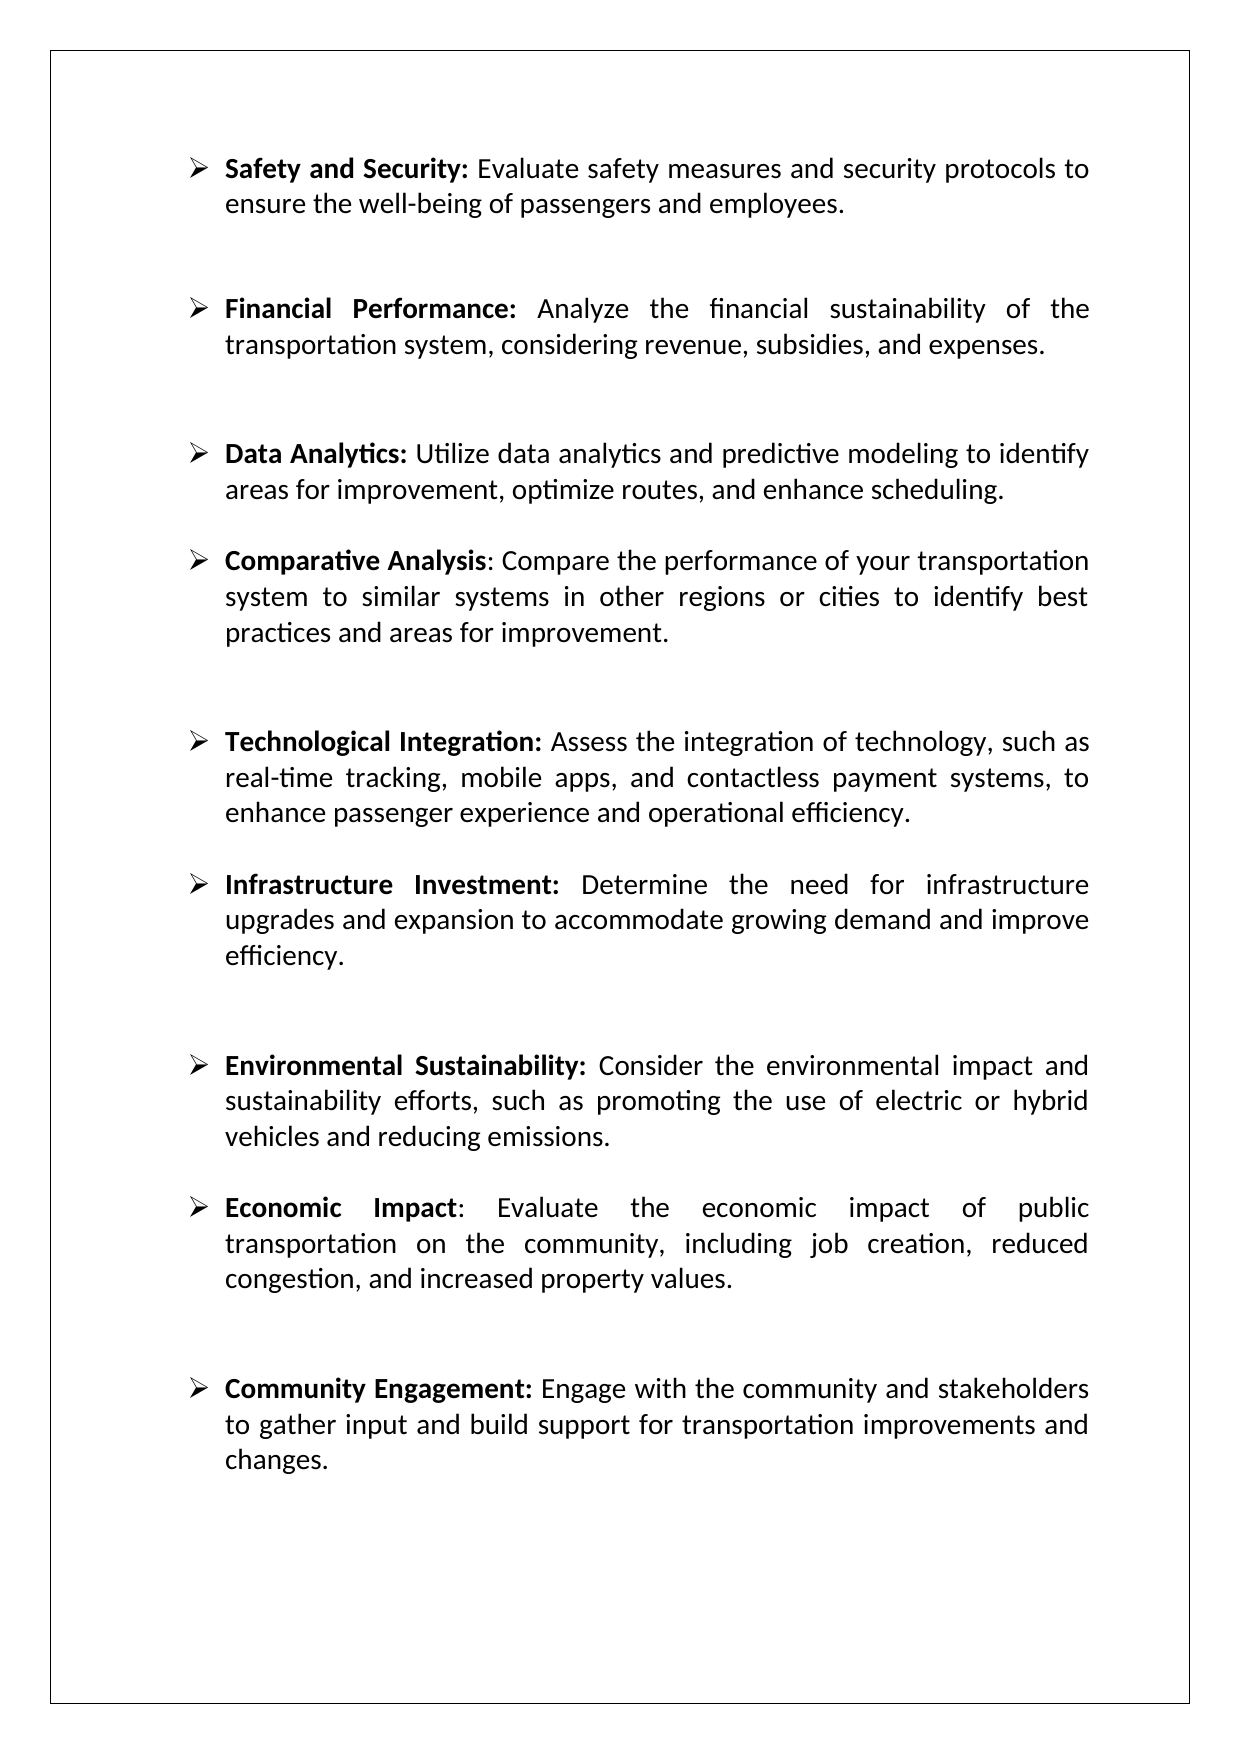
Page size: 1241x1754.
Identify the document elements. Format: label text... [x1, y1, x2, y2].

list Data Analytics: Utilize data analytics and predictive modeling to identify areas for improvement, optimize routes, and enhance scheduling. [187, 436, 1090, 507]
list Technological Integration: Assess the integration of technology, such as real-time tracking, mobile apps, and contactless payment systems, to enhance passenger experience and operational efficiency. [187, 723, 1090, 830]
list Economic Impact: Evaluate the economic impact of public transportation on the community, including job creation, reduced congestion, and increased property values. [187, 1189, 1090, 1296]
list Financial Performance: Analyze the financial sustainability of the transportation system, considering revenue, subsidies, and expenses. [187, 290, 1090, 361]
list Comparative Analysis: Compare the performance of your transportation system to similar systems in other regions or cities to identify best practices and areas for improvement. [187, 542, 1090, 649]
list Safety and Security: Evaluate safety measures and security protocols to ensure the well-being of passengers and employees. [187, 150, 1090, 221]
list Infrastructure Investment: Determine the need for infrastructure upgrades and expansion to accommodate growing demand and improve efficiency. [187, 866, 1090, 973]
list Environmental Sustainability: Consider the environmental impact and sustainability efforts, such as promoting the use of electric or hybrid vehicles and reducing emissions. [187, 1047, 1090, 1154]
list Community Engagement: Engage with the community and stakeholders to gather input and build support for transportation improvements and changes. [187, 1370, 1090, 1477]
